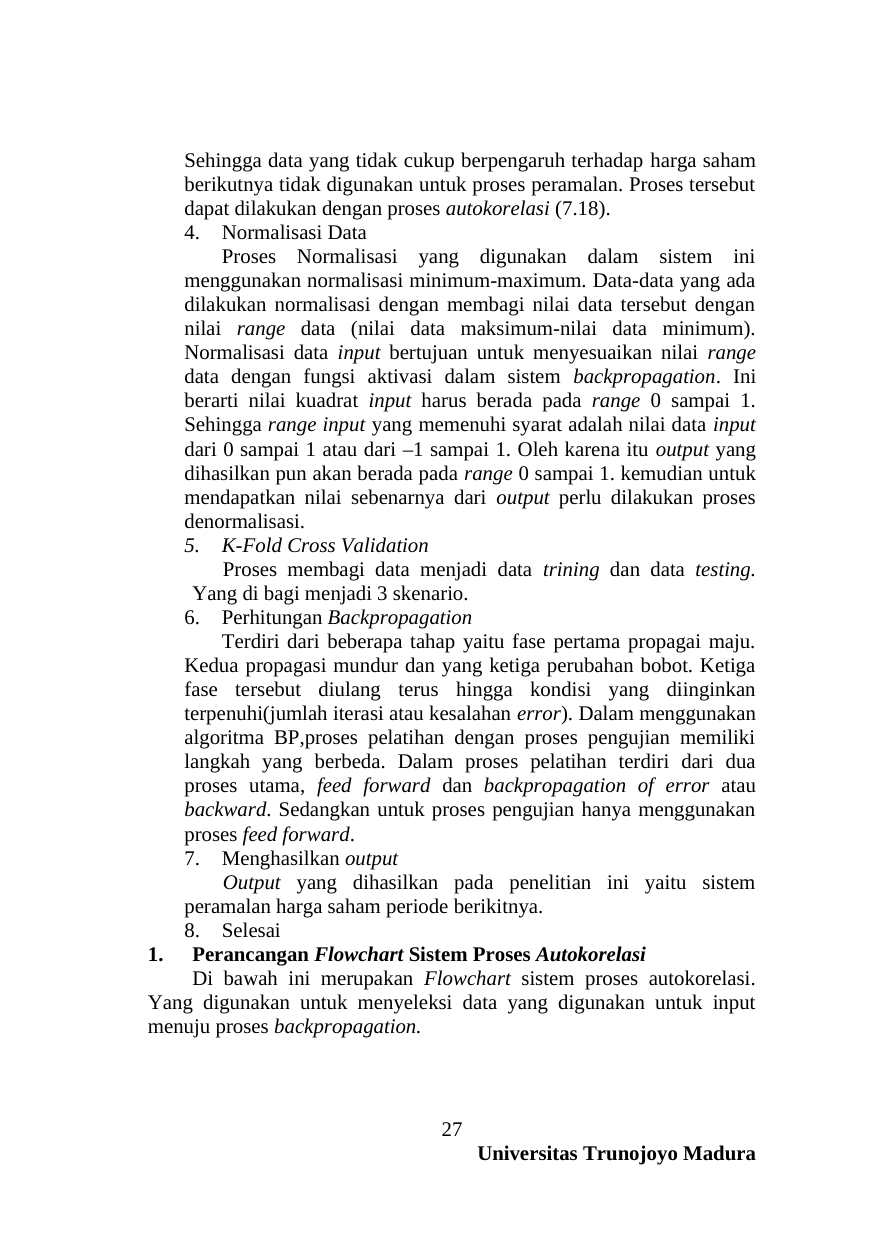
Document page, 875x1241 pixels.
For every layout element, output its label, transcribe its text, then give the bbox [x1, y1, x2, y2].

list K-Fold Cross Validation [184, 533, 756, 557]
text Output yang dihasilkan pada penelitian ini yaitu sistem peramalan harga saham periode berikitnya. [184, 869, 756, 918]
list Selesai [184, 918, 756, 942]
list Perancangan Flowchart Sistem Proses Autokorelasi [148, 942, 756, 966]
text Terdiri dari beberapa tahap yaitu fase pertama propagai maju. Kedua propagasi mundur dan yang ketiga perubahan bobot. Ketiga fase tersebut diulang terus hingga kondisi yang diinginkan terpenuhi(jumlah iterasi atau kesalahan error). Dalam menggunakan algoritma BP,proses pelatihan dengan proses pengujian memiliki langkah yang berbeda. Dalam proses pelatihan terdiri dari dua proses utama, feed forward dan backpropagation of error atau backward. Sedangkan untuk proses pengujian hanya menggunakan proses feed forward. [184, 629, 756, 846]
list Menghasilkan output [184, 846, 756, 869]
list Perhitungan Backpropagation [184, 605, 756, 629]
text Di bawah ini merupakan Flowchart sistem proses autokorelasi. Yang digunakan untuk menyeleksi data yang digunakan untuk input menuju proses backpropagation. [148, 966, 756, 1038]
text Proses Normalisasi yang digunakan dalam sistem ini menggunakan normalisasi minimum-maximum. Data-data yang ada dilakukan normalisasi dengan membagi nilai data tersebut dengan nilai range data (nilai data maksimum-nilai data minimum). Normalisasi data input bertujuan untuk menyesuaikan nilai range data dengan fungsi aktivasi dalam sistem backpropagation. Ini berarti nilai kuadrat input harus berada pada range 0 sampai 1. Sehingga range input yang memenuhi syarat adalah nilai data input dari 0 sampai 1 atau dari –1 sampai 1. Oleh karena itu output yang dihasilkan pun akan berada pada range 0 sampai 1. kemudian untuk mendapatkan nilai sebenarnya dari output perlu dilakukan proses denormalisasi. [184, 244, 756, 533]
list Normalisasi Data [184, 220, 756, 244]
text Proses membagi data menjadi data trining dan data testing. Yang di bagi menjadi 3 skenario. [192, 557, 756, 605]
